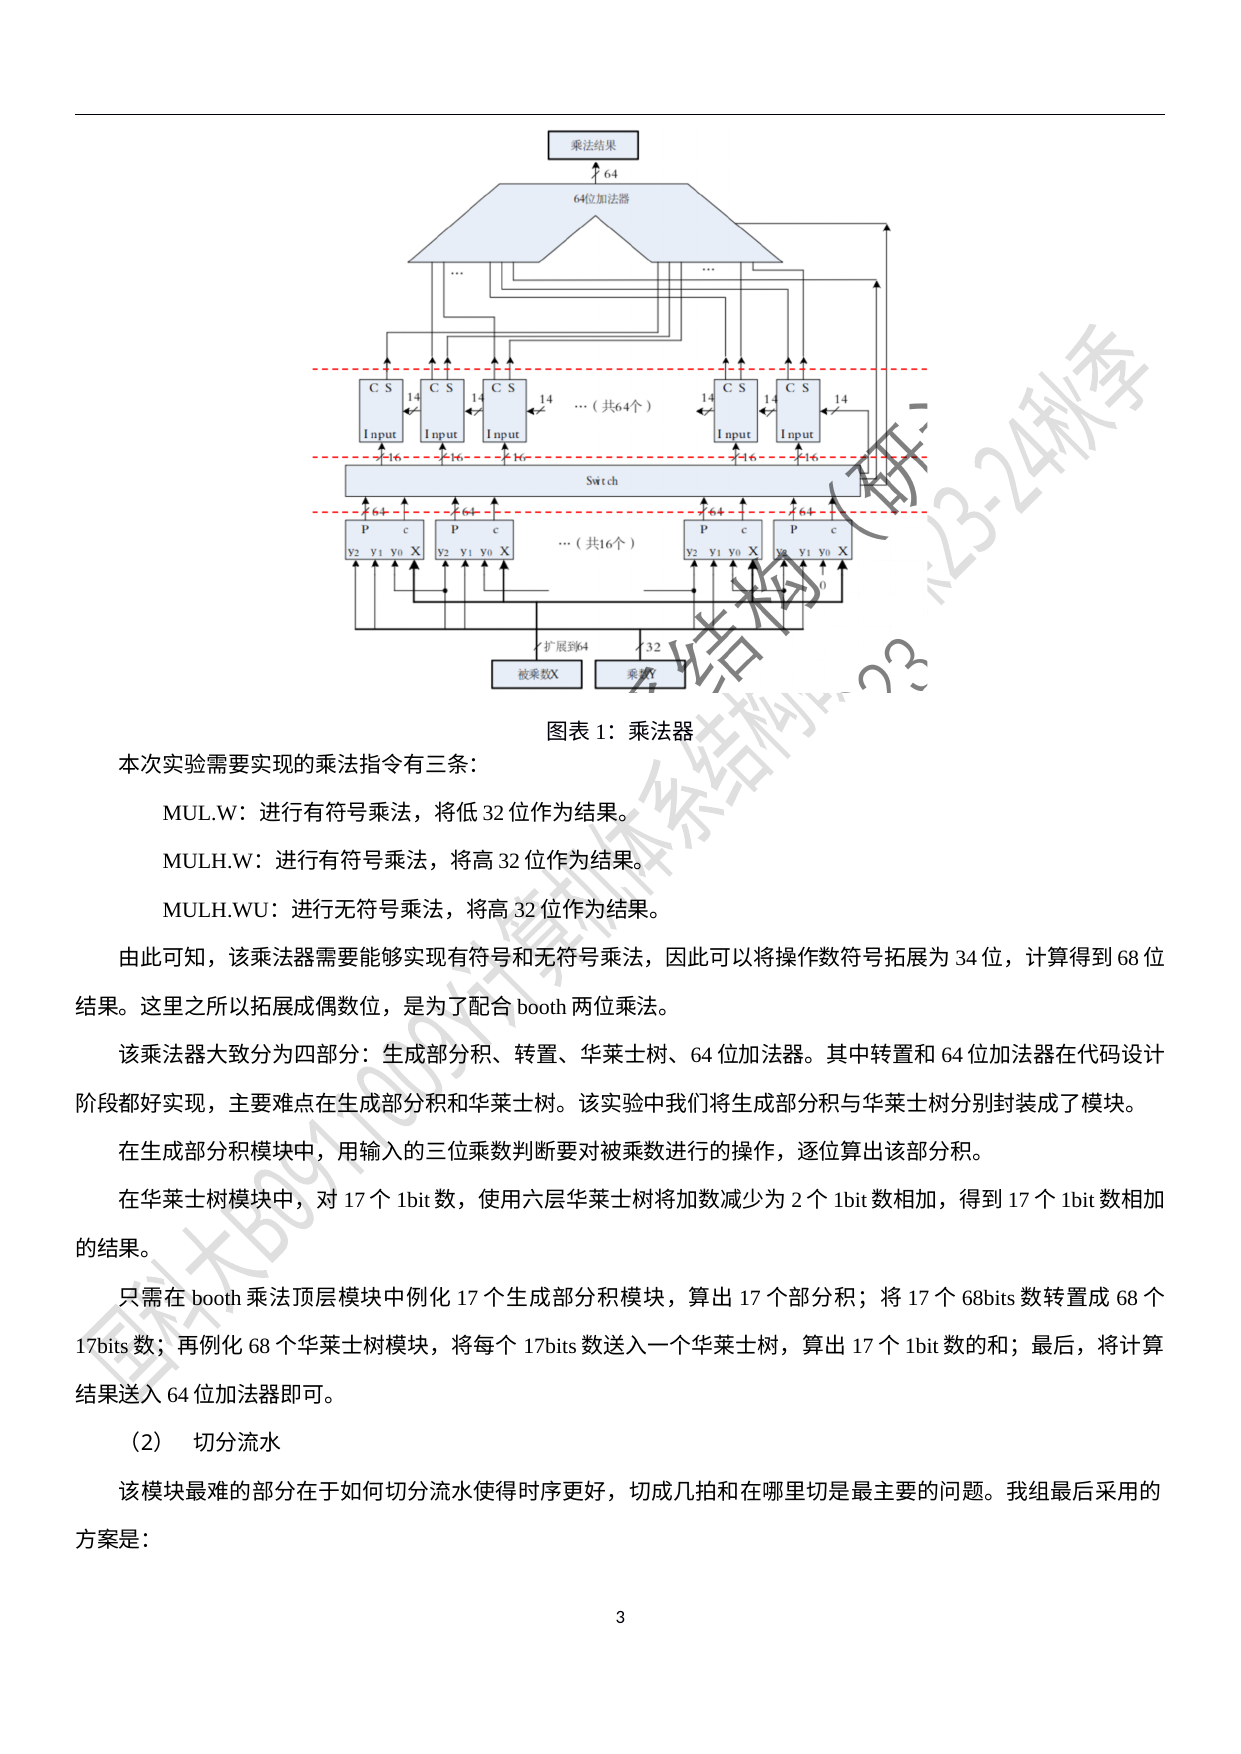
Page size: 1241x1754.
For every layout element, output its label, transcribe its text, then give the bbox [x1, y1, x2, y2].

text 图表 1：乘法器 [75, 714, 1165, 746]
list 该模块最难的部分在于如何切分流水使得时序更好，切成几拍和在哪里切是最主要的问题。我组最后采用的方案是： [75, 1473, 1165, 1554]
list 只需在booth乘法顶层模块中例化17个生成部分积模块，算出17个部分积；将17个68bits数转置成68个17bits数；再例化68个华莱士树模块，将每个17bits数送入一个华莱士树，算出17个1bit数的和；最后，将计算结果送入64位加法器即可。 [75, 1279, 1165, 1409]
list 在生成部分积模块中，用输入的三位乘数判断要对被乘数进行的操作，逐位算出该部分积。 [75, 1134, 1165, 1166]
list MULH.WU：进行无符号乘法，将高32位作为结果。 [75, 891, 1165, 924]
list 由此可知，该乘法器需要能够实现有符号和无符号乘法，因此可以将操作数符号拓展为34位，计算得到68位结果。这里之所以拓展成偶数位，是为了配合booth两位乘法。 [75, 939, 1165, 1021]
list 本次实验需要实现的乘法指令有三条： [75, 746, 1165, 779]
list MUL.W：进行有符号乘法，将低32位作为结果。 [75, 794, 1165, 827]
list 切分流水 [119, 1425, 1165, 1457]
list MULH.W：进行有符号乘法，将高32位作为结果。 [75, 843, 1165, 875]
list 该乘法器大致分为四部分：生成部分积、转置、华莱士树、64位加法器。其中转置和64位加法器在代码设计阶段都好实现，主要难点在生成部分积和华莱士树。该实验中我们将生成部分积与华莱士树分别封装成了模块。 [75, 1037, 1165, 1118]
list 在华莱士树模块中，对17个1bit数，使用六层华莱士树将加数减少为2个1bit数相加，得到17个1bit数相加的结果。 [75, 1182, 1165, 1263]
picture [312, 128, 928, 693]
